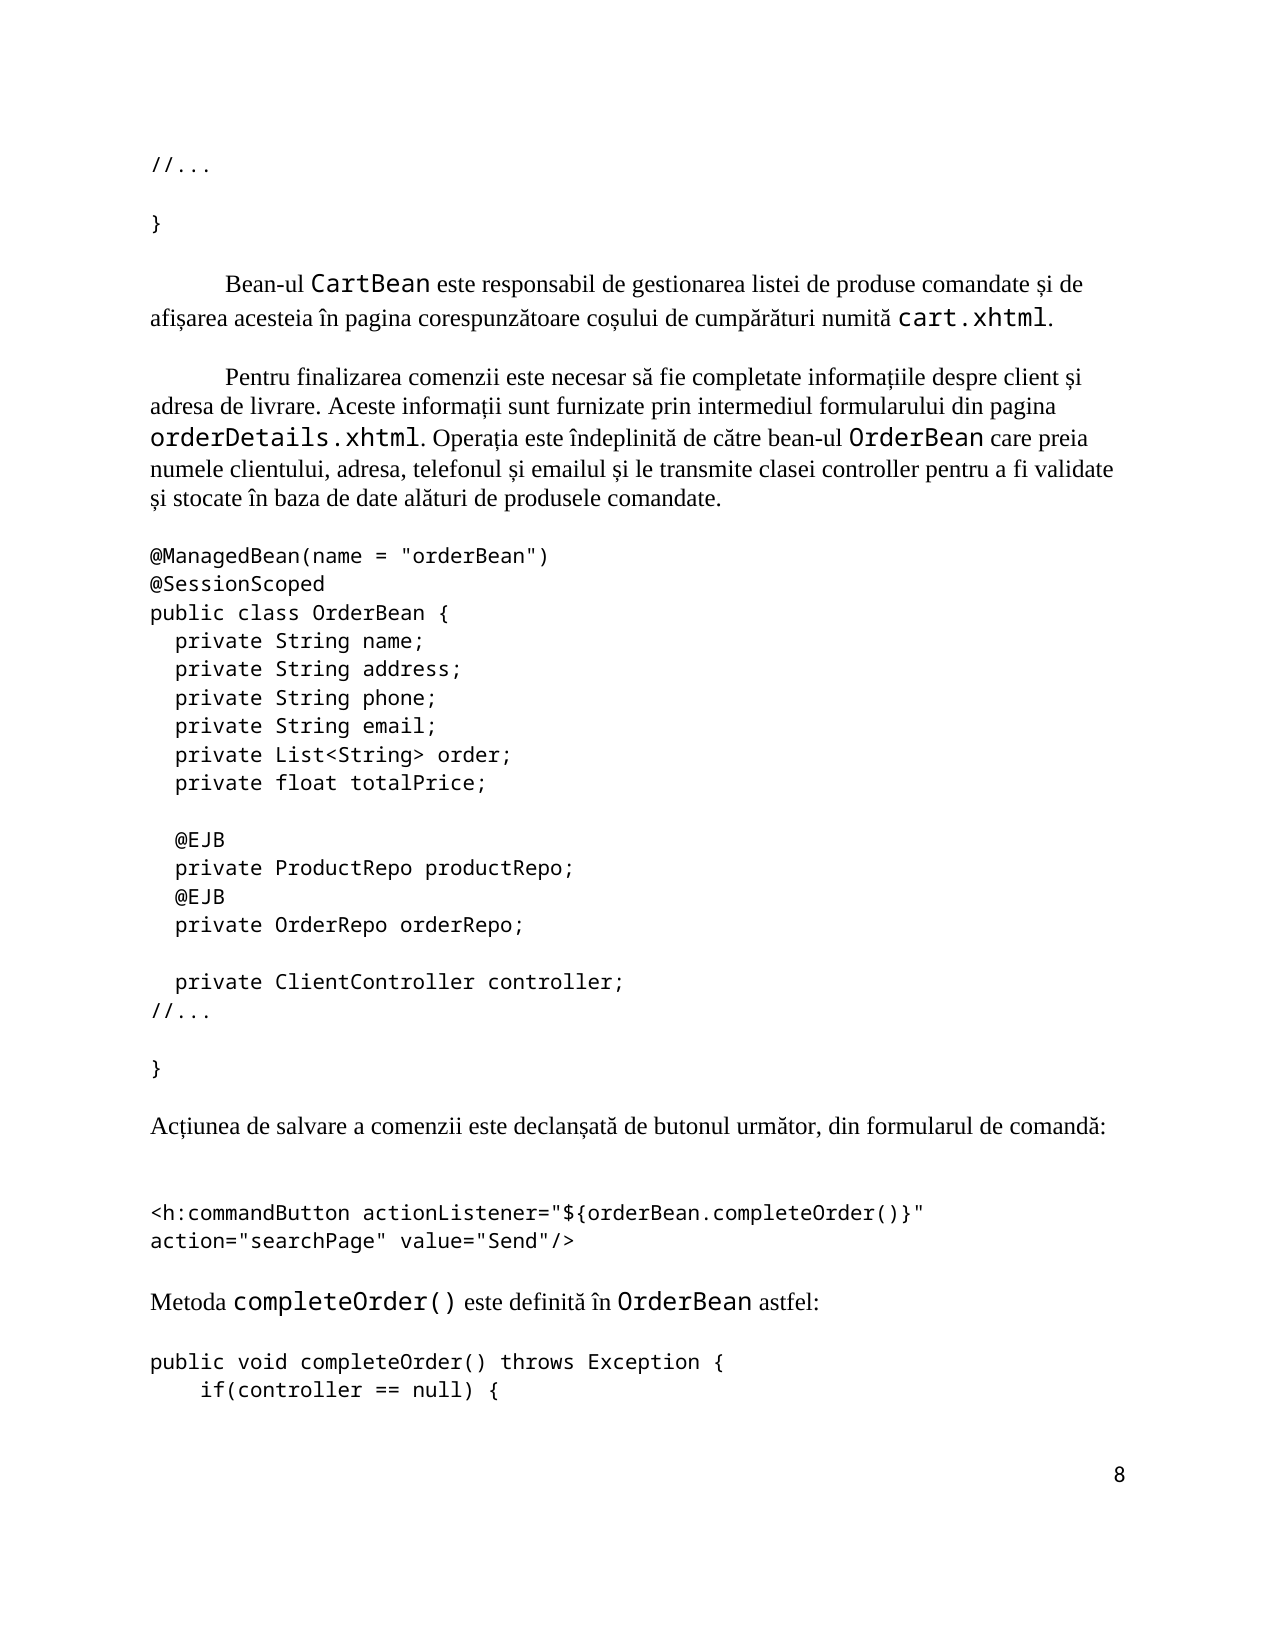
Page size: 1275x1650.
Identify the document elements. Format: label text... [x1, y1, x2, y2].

text private String name; [150, 626, 1125, 654]
text @ManagedBean(name = "orderBean") [150, 541, 1125, 569]
text private ClientController controller; [150, 967, 1125, 996]
text private ProductRepo productRepo; [150, 853, 1125, 882]
text @EJB [150, 882, 1125, 910]
text } [150, 1053, 1125, 1082]
text private String email; [150, 711, 1125, 740]
text Acțiunea de salvare a comenzii este declanșată de butonul următor, din formularul de comandă: [150, 1111, 1125, 1140]
text @SessionScoped [150, 569, 1125, 598]
text public void completeOrder() throws Exception { [150, 1347, 1125, 1375]
text //... [150, 150, 1125, 178]
text Pentru finalizarea comenzii este necesar să fie completate informațiile despre client și adresa de livrare. Aceste informații sunt furnizate prin intermediul formularului din pagina orderDetails.xhtml. Operația este îndeplinită de către bean-ul OrderBean care preia numele clientului, adresa, telefonul și emailul și le transmite clasei controller pentru a fi validate și stocate în baza de date alături de produsele comandate. [150, 362, 1125, 512]
text } [150, 208, 1125, 236]
text private float totalPrice; [150, 768, 1125, 797]
text Metoda completeOrder() este definită în OrderBean astfel: [150, 1284, 1125, 1318]
text Bean-ul CartBean este responsabil de gestionarea listei de produse comandate și de afișarea acesteia în pagina corespunzătoare coșului de cumpărături numită cart.xhtml. [150, 265, 1125, 333]
text private OrderRepo orderRepo; [150, 910, 1125, 939]
text private List<String> order; [150, 740, 1125, 768]
text private String phone; [150, 683, 1125, 711]
text if(controller == null) { [150, 1375, 1125, 1404]
text @EJB [150, 825, 1125, 853]
text //... [150, 996, 1125, 1024]
text public class OrderBean { [150, 598, 1125, 626]
text <h:commandButton actionListener="${orderBean.completeOrder()}" action="searchPage" value="Send"/> [150, 1198, 1125, 1254]
text private String address; [150, 654, 1125, 683]
